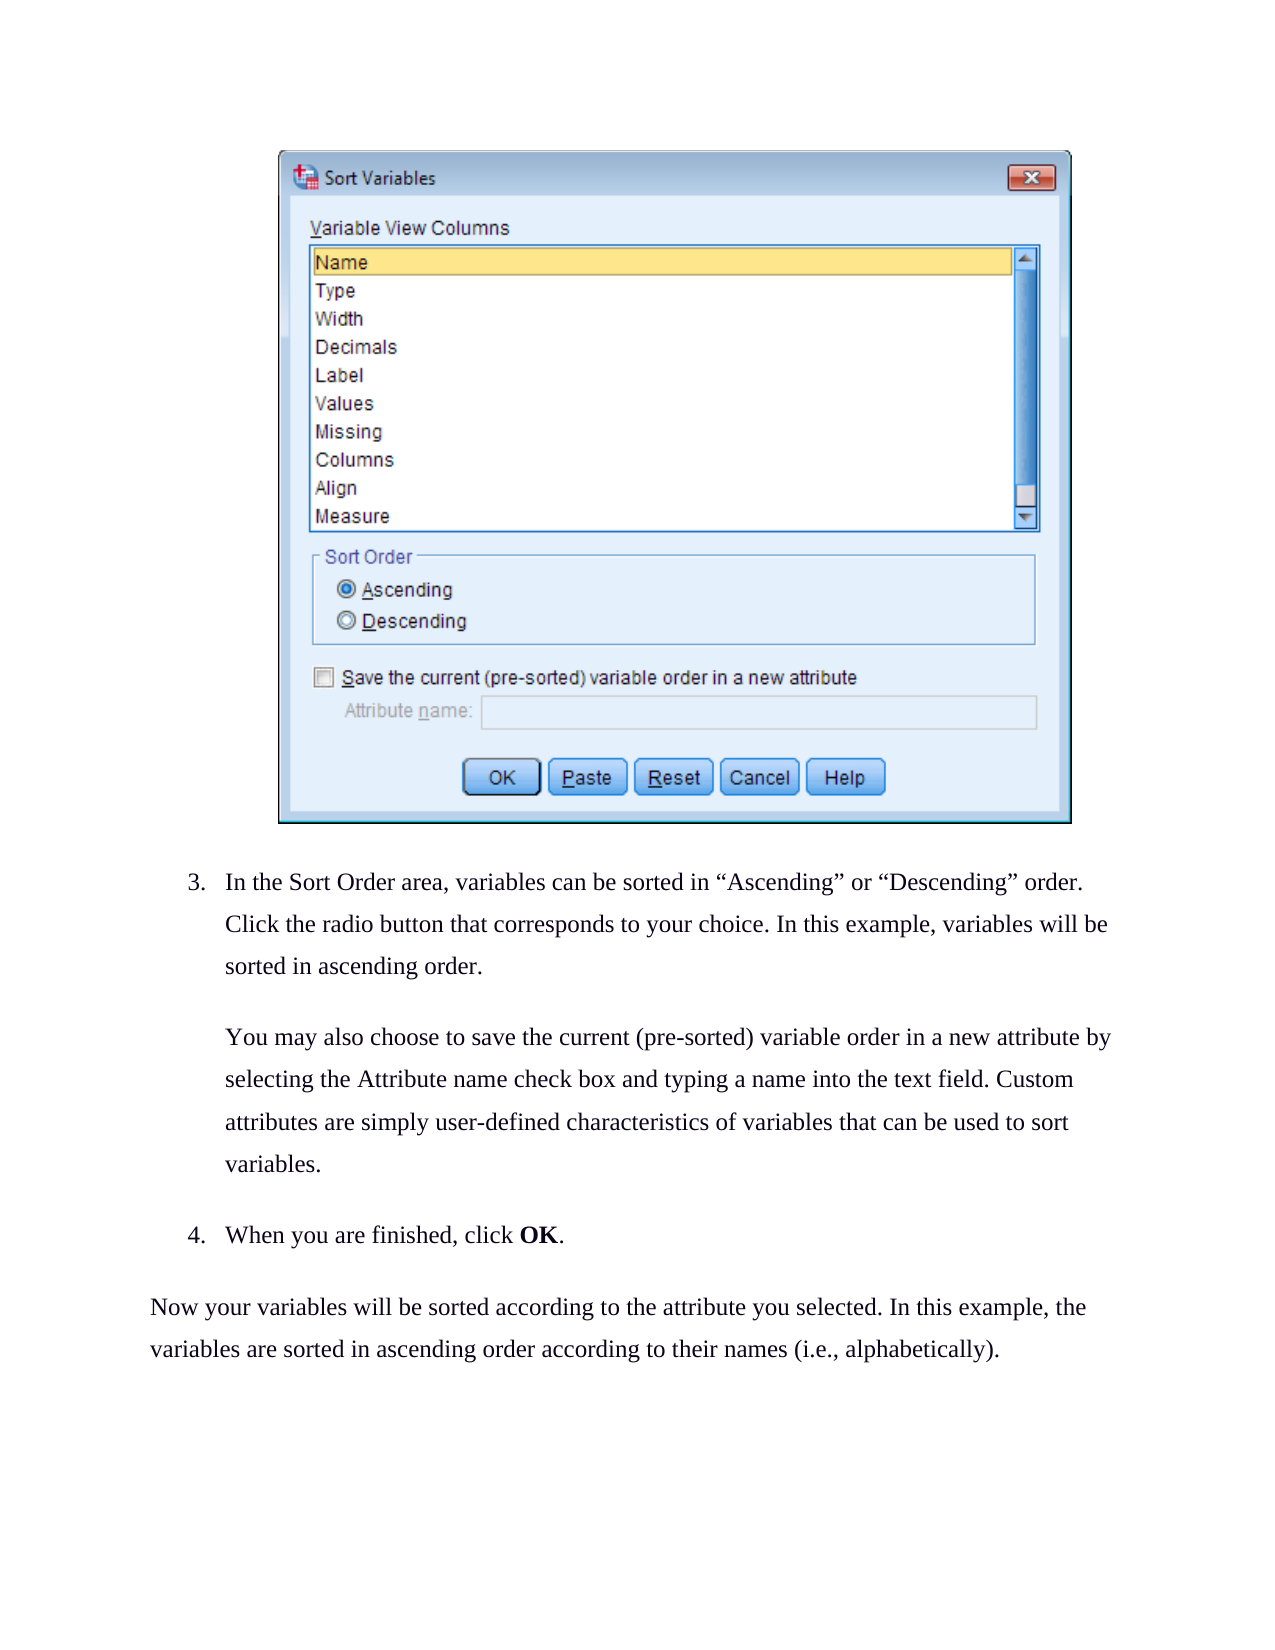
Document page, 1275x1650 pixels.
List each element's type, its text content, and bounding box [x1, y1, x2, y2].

text You may also choose to save the current (pre-sorted) variable order in a new attribute by selecting the Attribute name check box and typing a name into the text field. Custom attributes are simply user-defined characteristics of variables that can be used to sort variables. [225, 1009, 1125, 1178]
picture [278, 150, 1072, 824]
text Now your variables will be sorted according to the attribute you selected. In this example, the variables are sorted in ascending order according to their names (i.e., alphabetically). [150, 1278, 1125, 1362]
list In the Sort Order area, variables can be sorted in “Ascending” or “Descending” order. Click the radio button that corresponds to your choice. In this example, variables will be sorted in ascending order. [187, 853, 1125, 980]
list When you are finished, click OK. [187, 1207, 1125, 1249]
